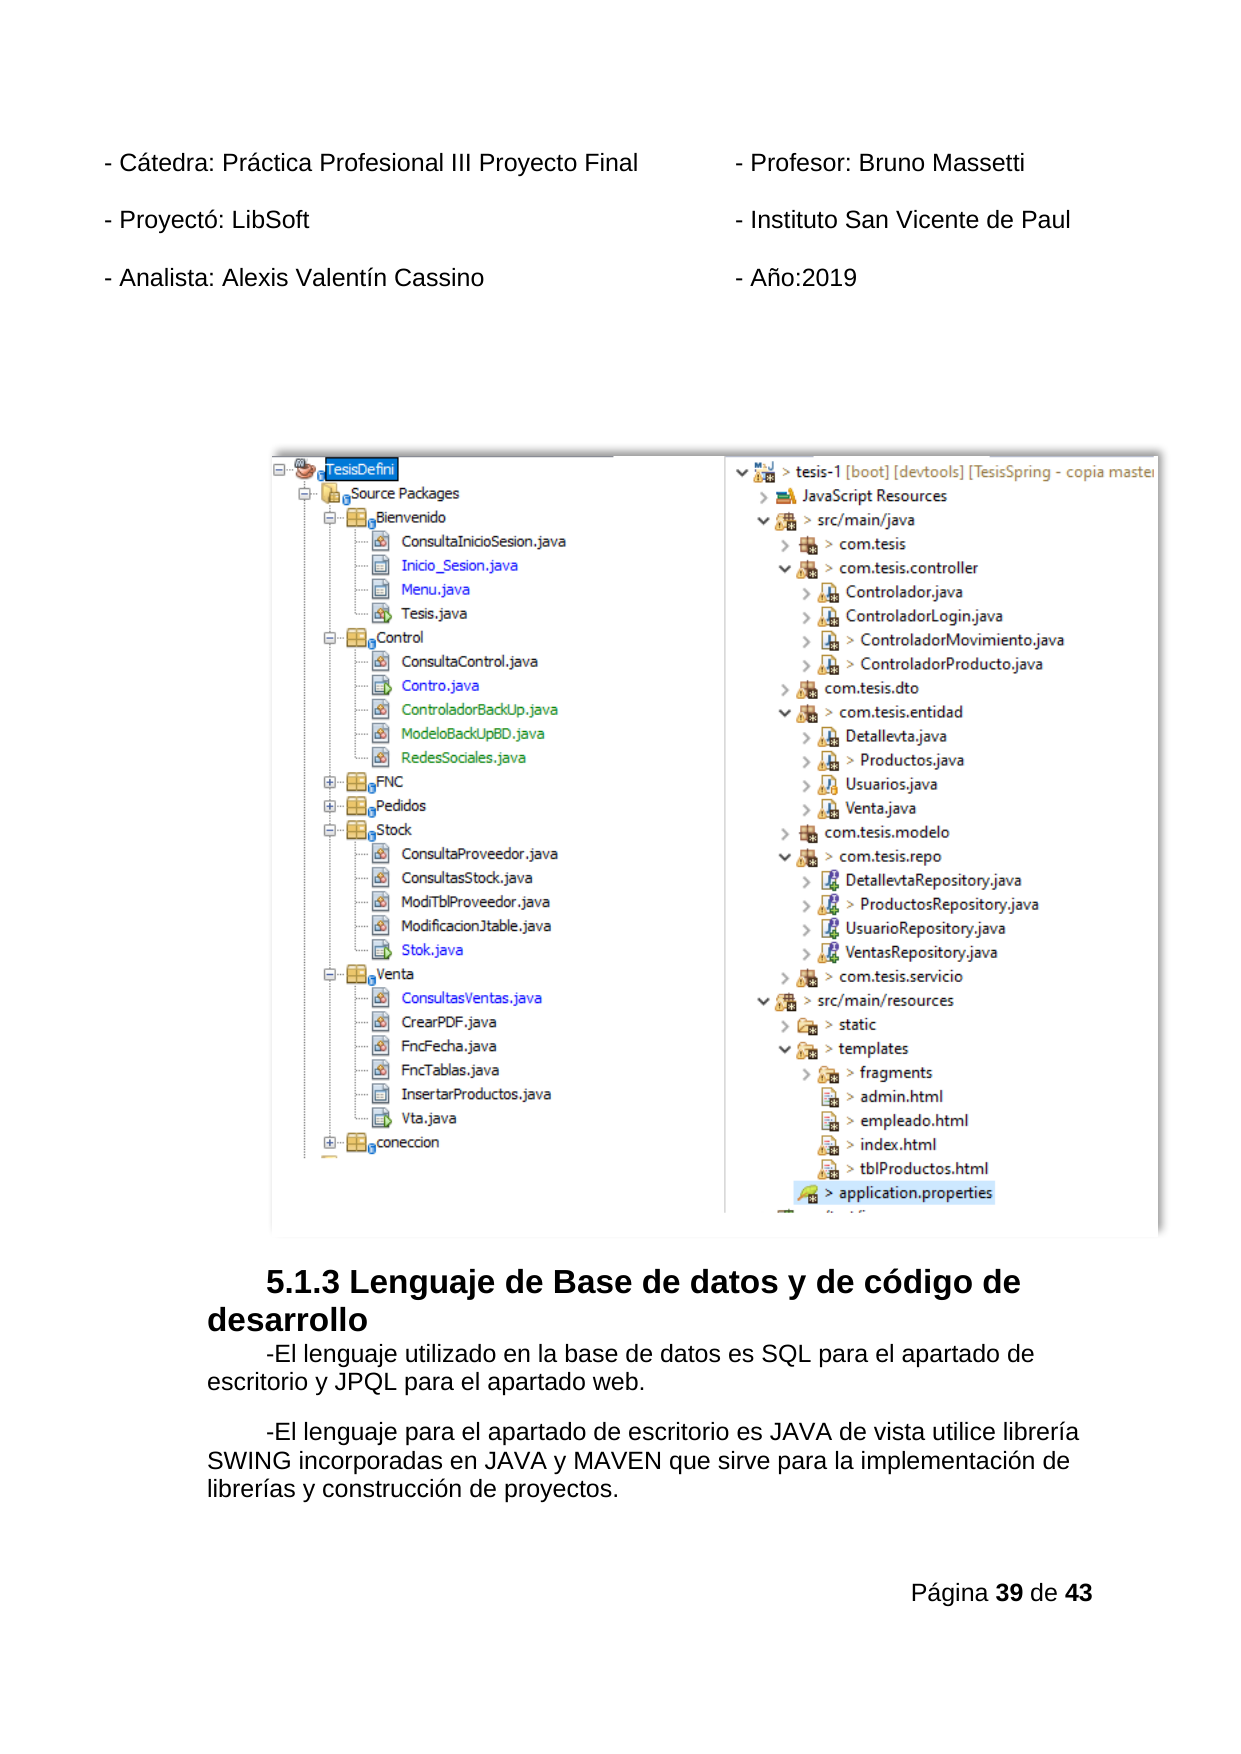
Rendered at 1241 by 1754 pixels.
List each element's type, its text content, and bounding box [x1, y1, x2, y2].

subtitle 5.1.3 Lenguaje de Base de datos y de código de desarrollo [207, 1262, 1092, 1339]
text -El lenguaje para el apartado de escritorio es JAVA de vista utilice librería SWING incorporadas en JAVA y MAVEN que sirve para la implementación de librerías y construcción de proyectos. [207, 1417, 1092, 1503]
picture [272, 456, 1158, 1237]
text -El lenguaje utilizado en la base de datos es SQL para el apartado de escritorio y JPQL para el apartado web. [207, 1339, 1092, 1396]
